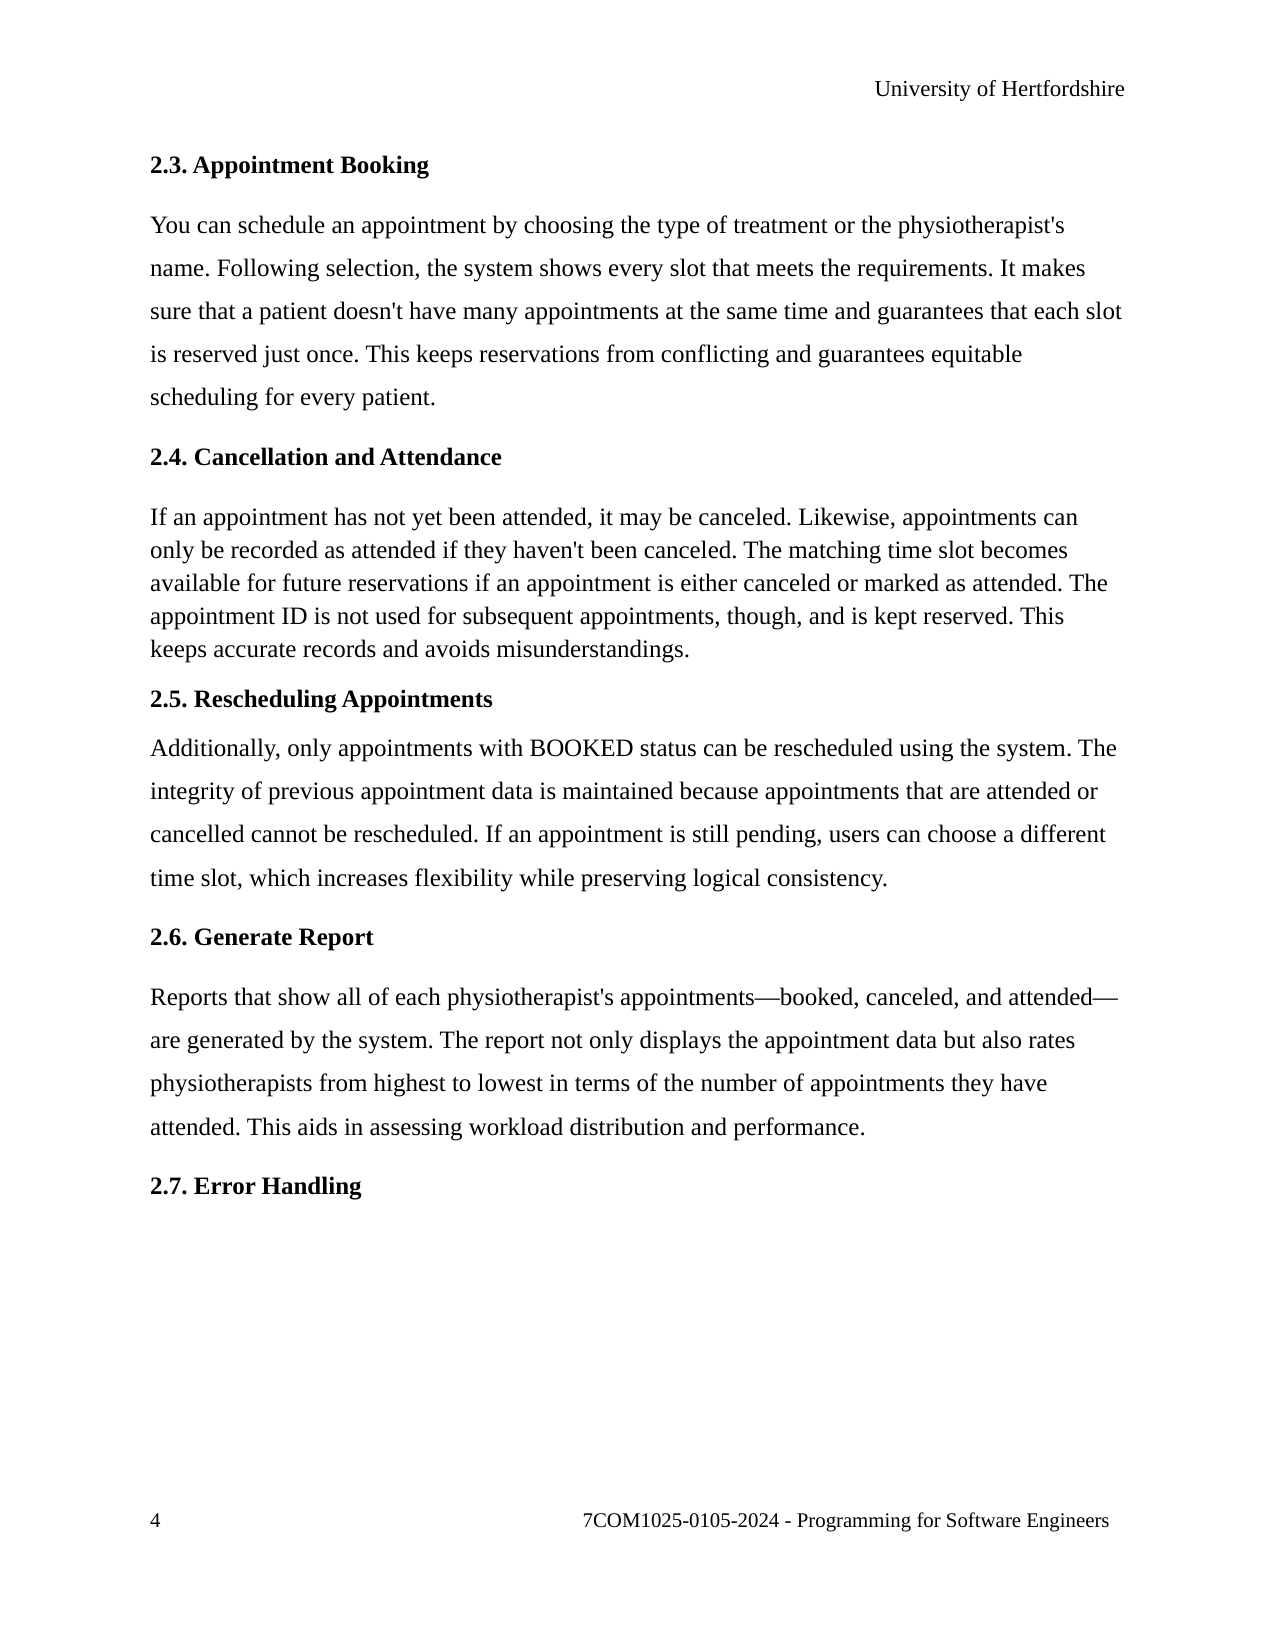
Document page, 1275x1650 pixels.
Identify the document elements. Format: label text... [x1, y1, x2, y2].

subtitle 2.4. Cancellation and Attendance [150, 442, 1125, 471]
subtitle 2.3. Appointment Booking [150, 150, 1125, 179]
subtitle Additionally, only appointments with BOOKED status can be rescheduled using the system. The integrity of previous appointment data is maintained because appointments that are attended or cancelled cannot be rescheduled. If an appointment is still pending, users can choose a different time slot, which increases flexibility while preserving logical consistency. [150, 733, 1125, 891]
subtitle 2.7. Error Handling [150, 1171, 1125, 1200]
subtitle 2.6. Generate Report [150, 922, 1125, 951]
subtitle 2.5. Rescheduling Appointments [150, 684, 1125, 712]
subtitle If an appointment has not yet been attended, it may be canceled. Likewise, appointments can only be recorded as attended if they haven't been canceled. The matching time slot becomes available for future reservations if an appointment is either canceled or marked as attended. The appointment ID is not used for subsequent appointments, though, and is kept reserved. This keeps accurate records and avoids misunderstandings. [150, 502, 1125, 663]
subtitle You can schedule an appointment by choosing the type of treatment or the physiotherapist's name. Following selection, the system shows every slot that meets the requirements. It makes sure that a patient doesn't have many appointments at the same time and guarantees that each slot is reserved just once. This keeps reservations from conflicting and guarantees equitable scheduling for every patient. [150, 210, 1125, 411]
subtitle Reports that show all of each physiotherapist's appointments—booked, canceled, and attended—are generated by the system. The report not only displays the appointment data but also rates physiotherapists from highest to lowest in terms of the number of appointments they have attended. This aids in assessing workload distribution and performance. [150, 982, 1125, 1140]
